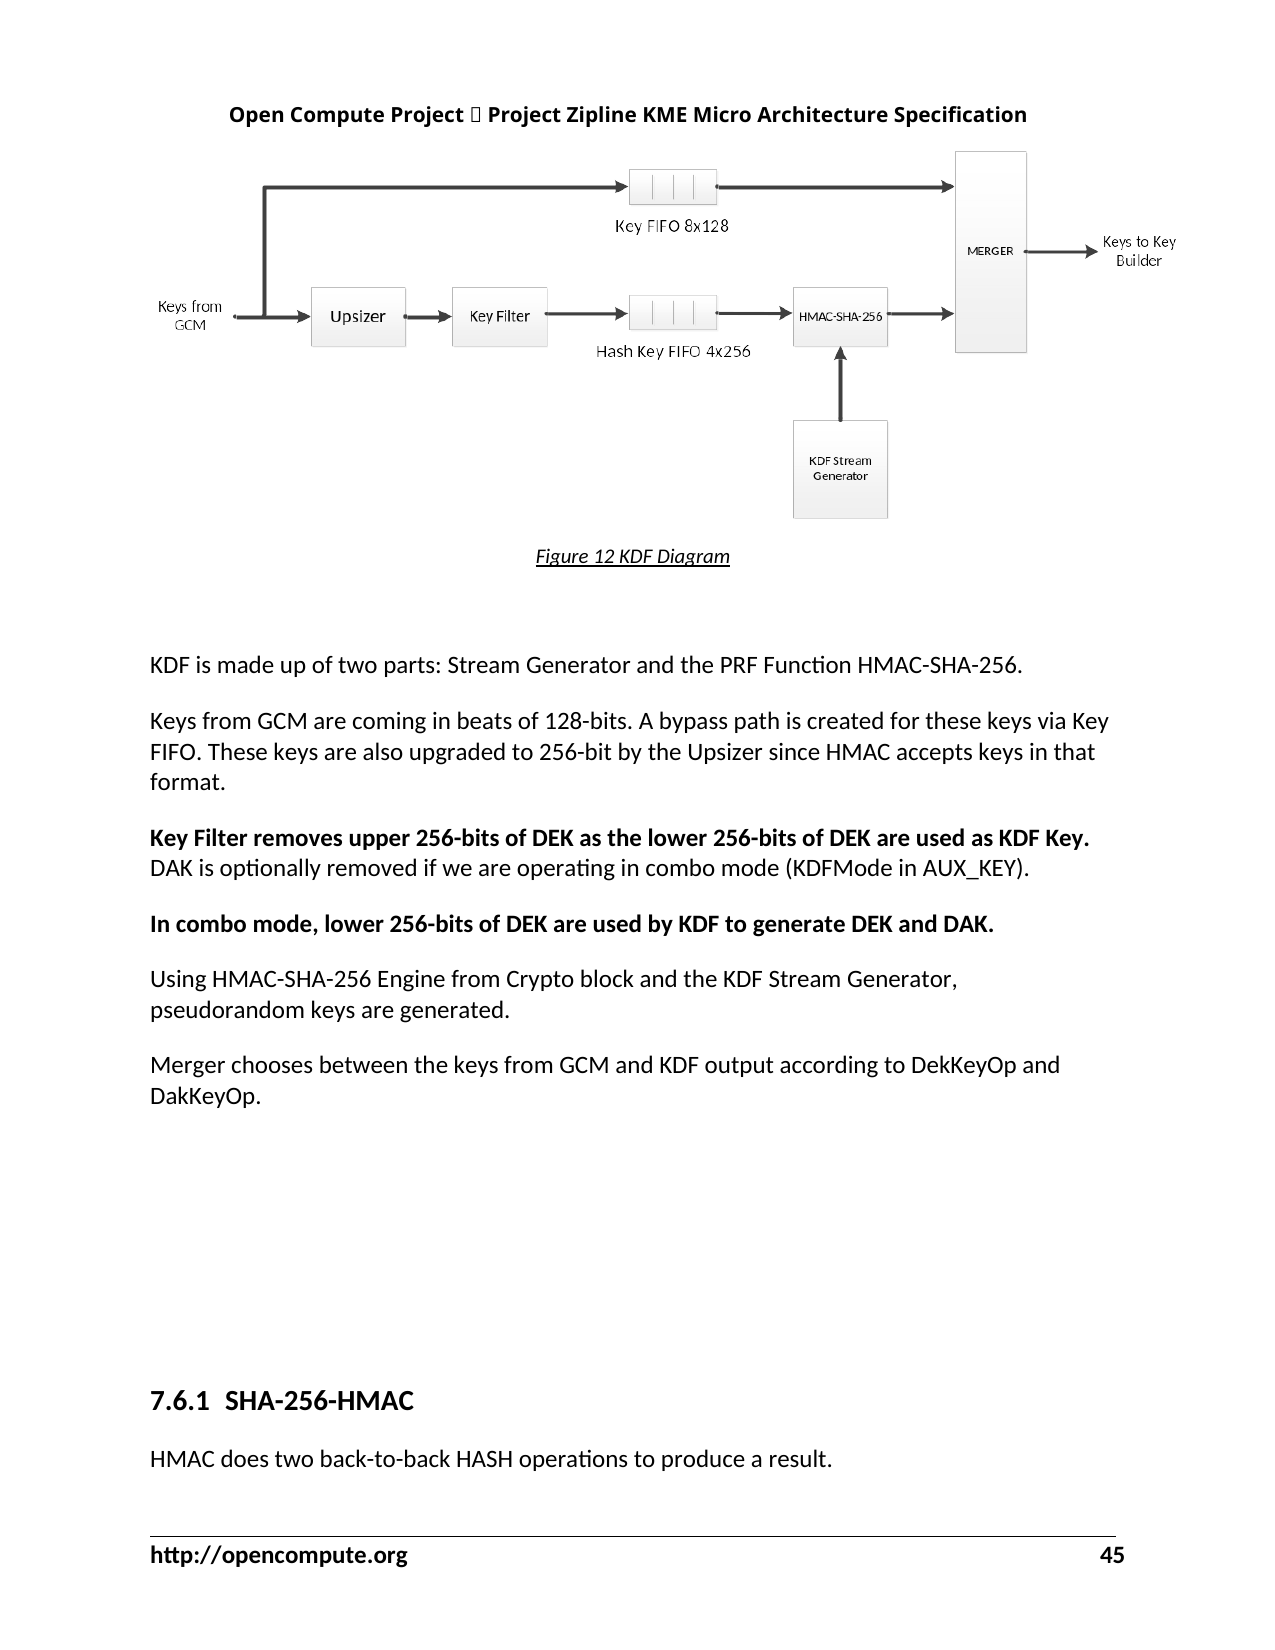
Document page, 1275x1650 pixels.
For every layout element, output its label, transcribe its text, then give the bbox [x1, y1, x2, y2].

text KDF is made up of two parts: Stream Generator and the PRF Function HMAC-SHA-256. [150, 650, 1116, 680]
text Key Filter removes upper 256-bits of DEK as the lower 256-bits of DEK are used as KDF Key. DAK is optionally removed if we are operating in combo mode (KDFMode in AUX_KEY). [150, 822, 1116, 883]
text Using HMAC-SHA-256 Engine from Crypto block and the KDF Stream Generator, pseudorandom keys are generated. [150, 963, 1116, 1024]
subtitle SHA-256-HMAC [150, 1382, 1116, 1418]
text HMAC does two back-to-back HASH operations to produce a result. [150, 1443, 1116, 1474]
text Keys from GCM are coming in beats of 128-bits. A bypass path is created for these keys via Key FIFO. These keys are also upgraded to 256-bit by the Upsizer since HMAC accepts keys in that format. [150, 705, 1116, 797]
text Merger chooses between the keys from GCM and KDF output according to DekKeyOp and DakKeyOp. [150, 1049, 1116, 1110]
text Figure 12 KDF Diagram [150, 544, 1116, 569]
text In combo mode, lower 256-bits of DEK are used by KDF to generate DEK and DAK. [150, 908, 1116, 938]
